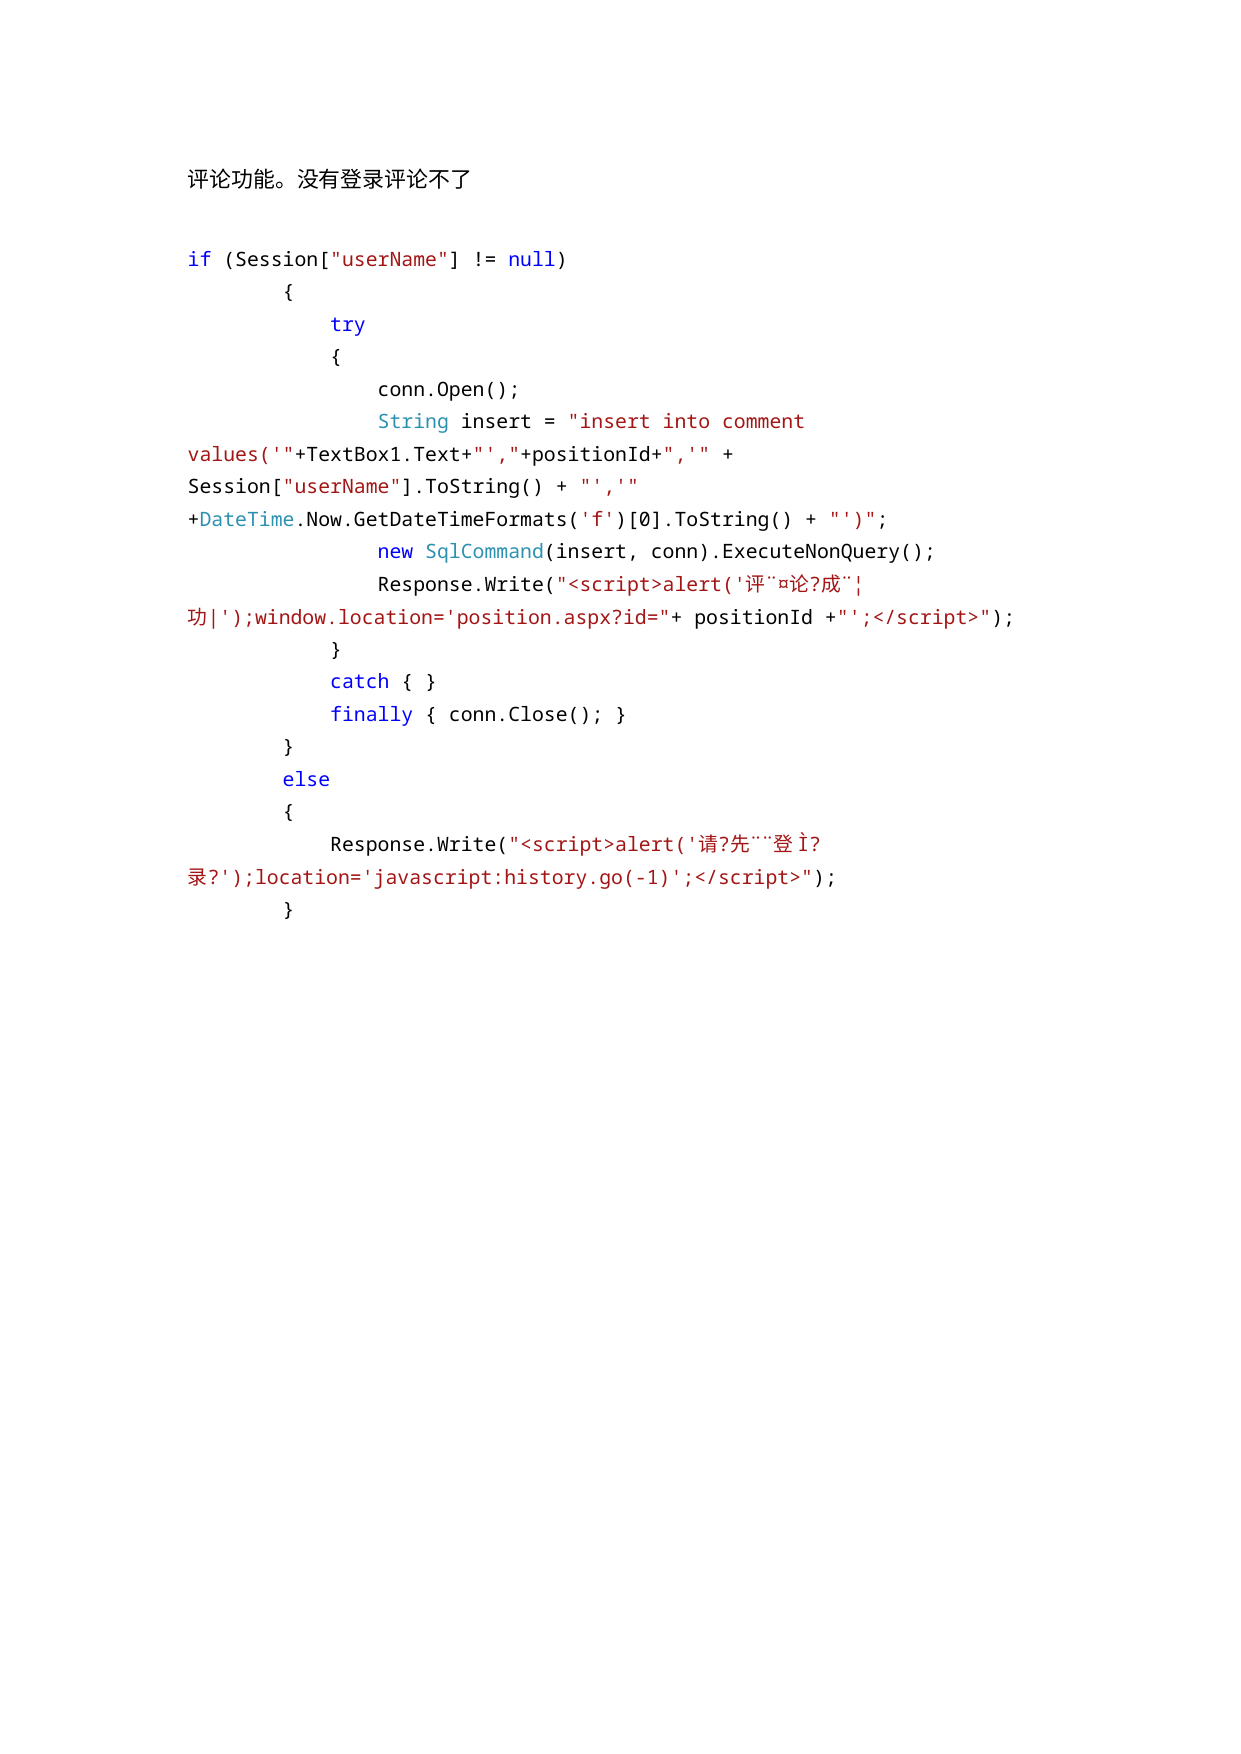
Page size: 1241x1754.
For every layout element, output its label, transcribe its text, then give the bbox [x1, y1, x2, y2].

subtitle 评论功能。没有登录评论不了 [187, 162, 1053, 194]
text finally { conn.Close(); } [187, 697, 1053, 729]
text conn.Open(); [187, 372, 1053, 404]
text Response.Write("<script>alert('请?先¨¨登Ì?录?');location='javascript:history.go(-1)';</script>"); [187, 827, 1053, 892]
text catch { } [187, 664, 1053, 697]
text { [187, 794, 1053, 827]
text try [187, 307, 1053, 339]
text new SqlCommand(insert, conn).ExecuteNonQuery(); [187, 534, 1053, 567]
text if (Session["userName"] != null) [187, 242, 1053, 274]
text { [187, 274, 1053, 307]
text } [187, 632, 1053, 664]
text else [187, 762, 1053, 794]
text } [187, 729, 1053, 762]
text } [187, 892, 1053, 924]
text String insert = "insert into comment values('"+TextBox1.Text+"',"+positionId+",'" + Session["userName"].ToString() + "','" +DateTime.Now.GetDateTimeFormats('f')[0].ToString() + "')"; [187, 404, 1053, 534]
text Response.Write("<script>alert('评¨¤论?成¨¦功|');window.location='position.aspx?id="+ positionId +"';</script>"); [187, 567, 1053, 632]
text { [187, 339, 1053, 372]
